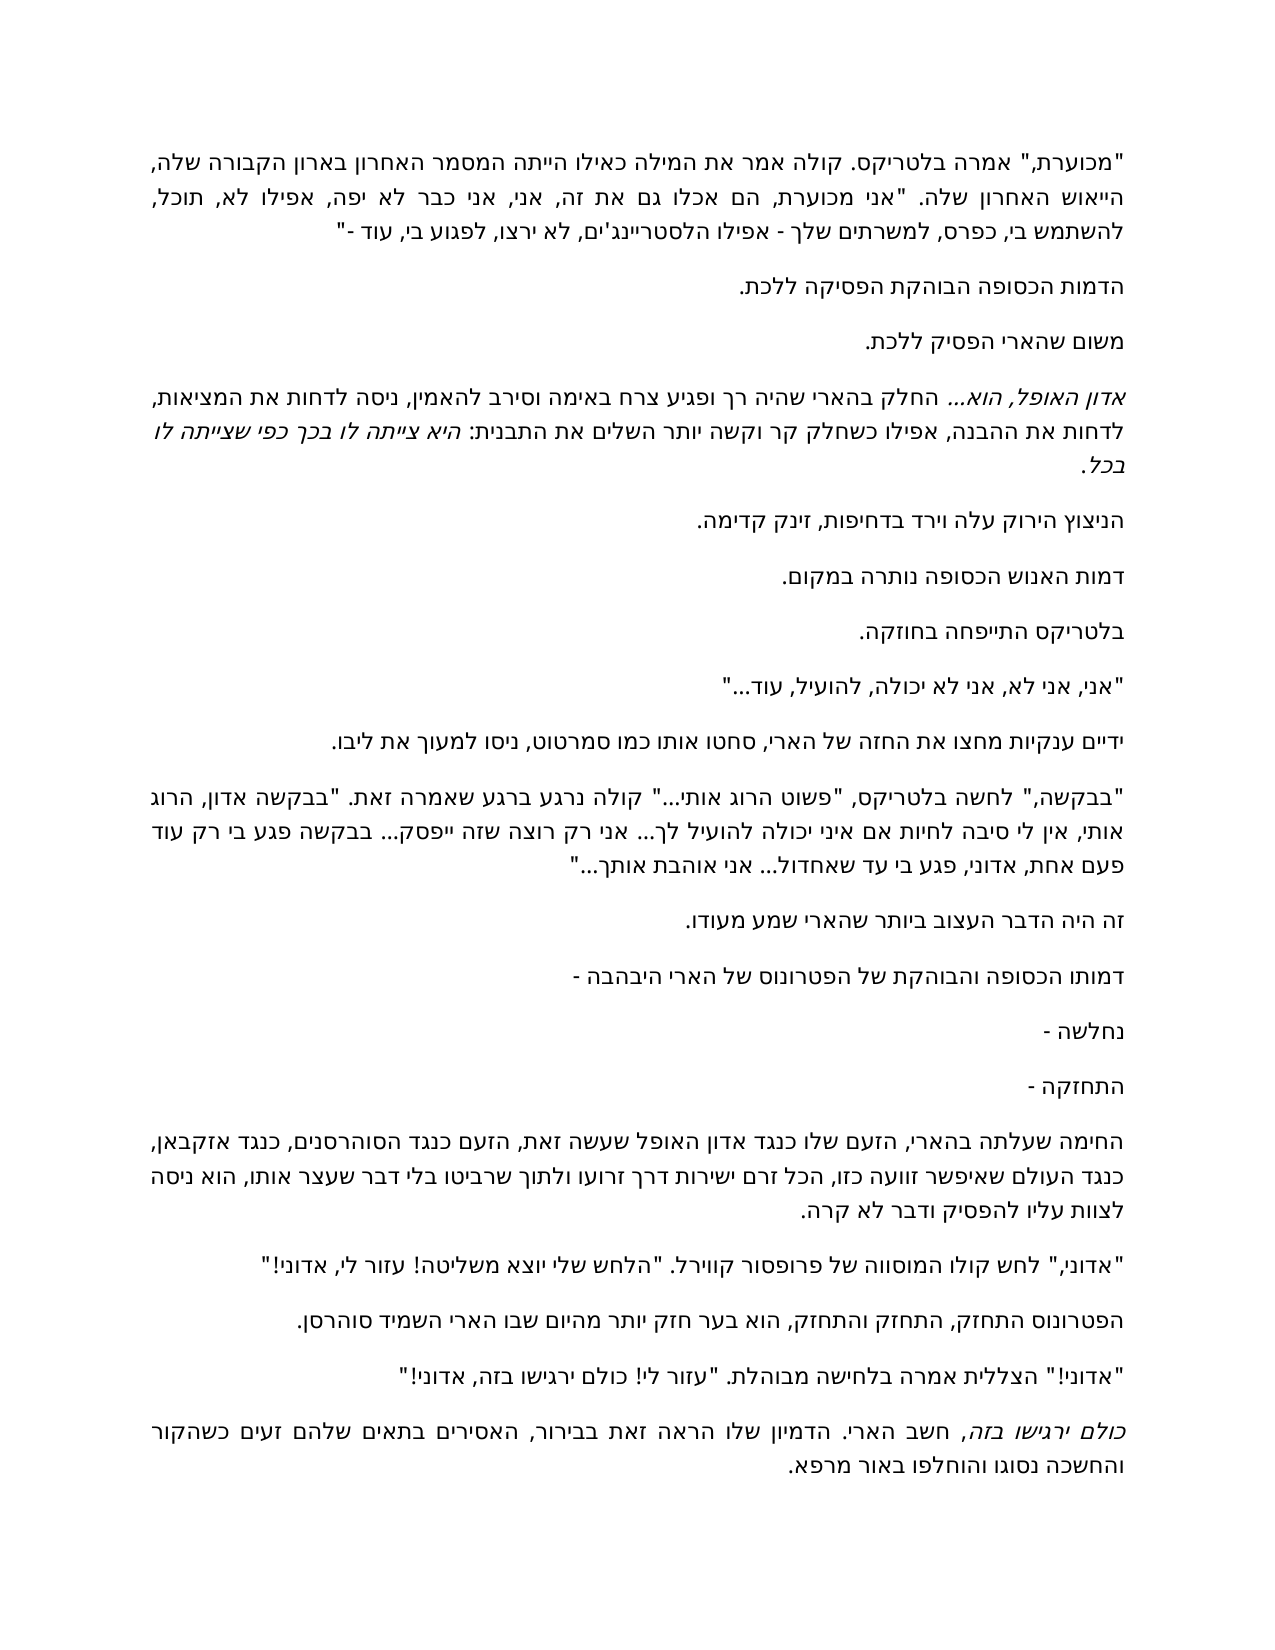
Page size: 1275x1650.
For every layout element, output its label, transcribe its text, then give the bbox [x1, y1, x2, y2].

text כולם ירגישו בזה, חשב הארי. הדמיון שלו הראה זאת בבירור, האסירים בתאים שלהם זעים כשהקור והחשכה נסוגו והוחלפו באור מרפא. [150, 1419, 1125, 1483]
text החימה שעלתה בהארי, הזעם שלו כנגד אדון האופל שעשה זאת, הזעם כנגד הסוהרסנים, כנגד אזקבאן, כנגד העולם שאיפשר זוועה כזו, הכל זרם ישירות דרך זרועו ולתוך שרביטו בלי דבר שעצר אותו, הוא ניסה לצוות עליו להפסיק ודבר לא קרה. [150, 1129, 1125, 1228]
text "אני, אני לא, אני לא יכולה, להועיל, עוד…" [150, 674, 1125, 704]
text "אדוני," לחש קולו המוסווה של פרופסור קווירל. "הלחש שלי יוצא משליטה! עזור לי, אדוני!" [150, 1253, 1125, 1283]
text דמות האנוש הכסופה נותרה במקום. [150, 563, 1125, 593]
text דמותו הכסופה והבוהקת של הפטרונוס של הארי היבהבה - [150, 963, 1125, 993]
text ידיים ענקיות מחצו את החזה של הארי, סחטו אותו כמו סמרטוט, ניסו למעוך את ליבו. [150, 729, 1125, 759]
text אדון האופל, הוא… החלק בהארי שהיה רך ופגיע צרח באימה וסירב להאמין, ניסה לדחות את המציאות, לדחות את ההבנה, אפילו כשחלק קר וקשה יותר השלים את התבנית: היא צייתה לו בכך כפי שצייתה לו בכל. [150, 384, 1125, 483]
text "אדוני!" הצללית אמרה בלחישה מבוהלת. "עזור לי! כולם ירגישו בזה, אדוני!" [150, 1363, 1125, 1393]
text נחלשה - [150, 1019, 1125, 1049]
text "מכוערת," אמרה בלטריקס. קולה אמר את המילה כאילו הייתה המסמר האחרון בארון הקבורה שלה, הייאוש האחרון שלה. "אני מכוערת, הם אכלו גם את זה, אני, אני כבר לא יפה, אפילו לא, תוכל, להשתמש בי, כפרס, למשרתים שלך - אפילו הלסטריינג'ים, לא ירצו, לפגוע בי, עוד -" [150, 150, 1125, 249]
text התחזקה - [150, 1074, 1125, 1104]
text "בבקשה," לחשה בלטריקס, "פשוט הרוג אותי…" קולה נרגע ברגע שאמרה זאת. "בבקשה אדון, הרוג אותי, אין לי סיבה לחיות אם איני יכולה להועיל לך… אני רק רוצה שזה ייפסק… בבקשה פגע בי רק עוד פעם אחת, אדוני, פגע בי עד שאחדול… אני אוהבת אותך…" [150, 784, 1125, 883]
text זה היה הדבר העצוב ביותר שהארי שמע מעודו. [150, 908, 1125, 938]
text הדמות הכסופה הבוהקת הפסיקה ללכת. [150, 274, 1125, 304]
text הפטרונוס התחזק, התחזק והתחזק, הוא בער חזק יותר מהיום שבו הארי השמיד סוהרסן. [150, 1308, 1125, 1338]
text בלטריקס התייפחה בחוזקה. [150, 619, 1125, 649]
text הניצוץ הירוק עלה וירד בדחיפות, זינק קדימה. [150, 508, 1125, 538]
text משום שהארי הפסיק ללכת. [150, 329, 1125, 359]
